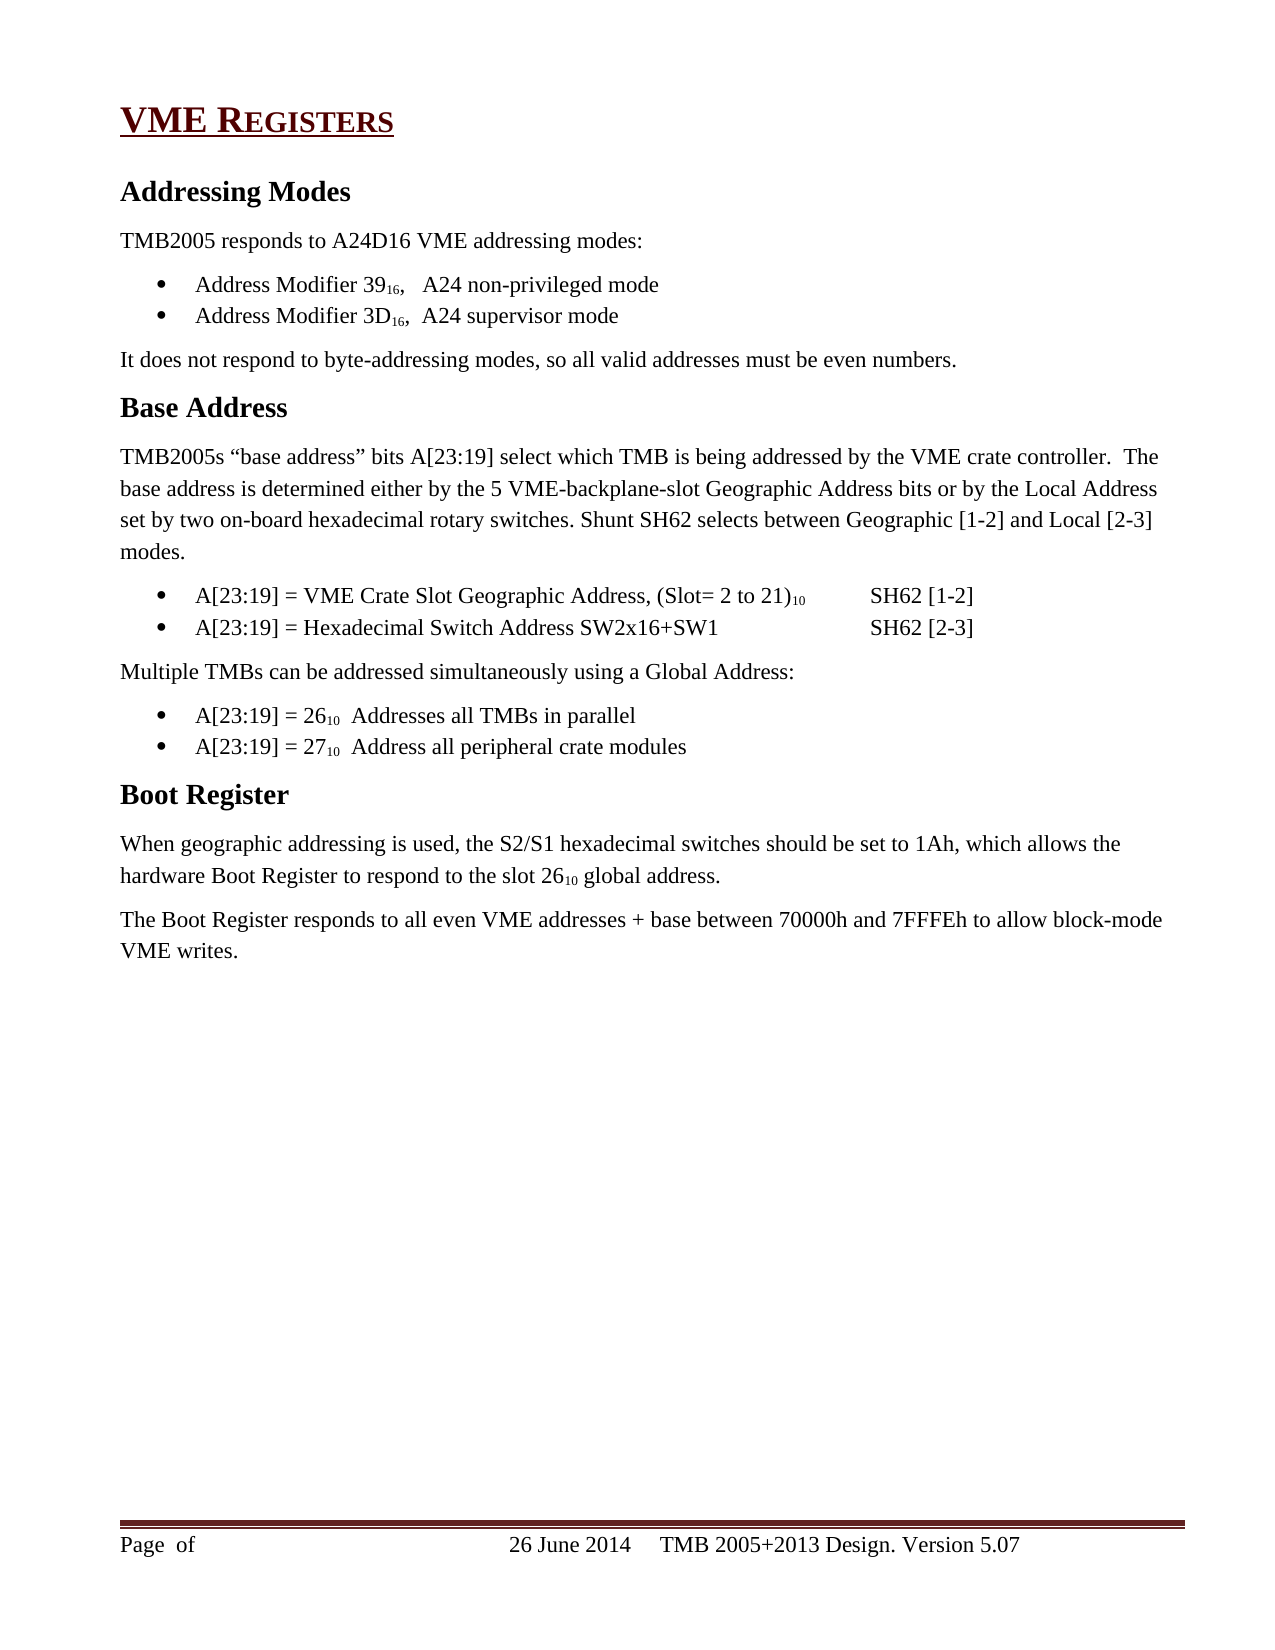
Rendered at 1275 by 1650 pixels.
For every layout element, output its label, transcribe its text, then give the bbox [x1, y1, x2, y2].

subtitle VME Registers [120, 97, 1185, 141]
list A[23:19] = VME Crate Slot Geographic Address, (Slot= 2 to 21)10 SH62 [1-2] [157, 582, 1185, 608]
subtitle Boot Register [120, 777, 1185, 811]
text TMB2005s “base address” bits A[23:19] select which TMB is being addressed by the VME crate controller. The base address is determined either by the 5 VME-backplane-slot Geographic Address bits or by the Local Address set by two on-board hexadecimal rotary switches. Shunt SH62 selects between Geographic [1-2] and Local [2-3] modes. [120, 443, 1185, 564]
list A[23:19] = 2710 Address all peripheral crate modules [157, 733, 1185, 760]
subtitle Addressing Modes [120, 174, 1185, 208]
text When geographic addressing is used, the S2/S1 hexadecimal switches should be set to 1Ah, which allows the hardware Boot Register to respond to the slot 2610 global address. [120, 830, 1185, 888]
subtitle Base Address [120, 391, 1185, 424]
list A[23:19] = 2610 Addresses all TMBs in parallel [157, 702, 1185, 728]
text The Boot Register responds to all even VME addresses + base between 70000h and 7FFFEh to allow block-mode VME writes. [120, 906, 1185, 964]
text It does not respond to byte-addressing modes, so all valid addresses must be even numbers. [120, 347, 1185, 373]
list A[23:19] = Hexadecimal Switch Address SW2x16+SW1 SH62 [2-3] [157, 614, 1185, 640]
text TMB2005 responds to A24D16 VME addressing modes: [120, 227, 1185, 253]
list Address Modifier 3D16, A24 supervisor mode [157, 302, 1185, 329]
text Multiple TMBs can be addressed simultaneously using a Global Address: [120, 658, 1185, 684]
list Address Modifier 3916, A24 non-privileged mode [157, 271, 1185, 297]
